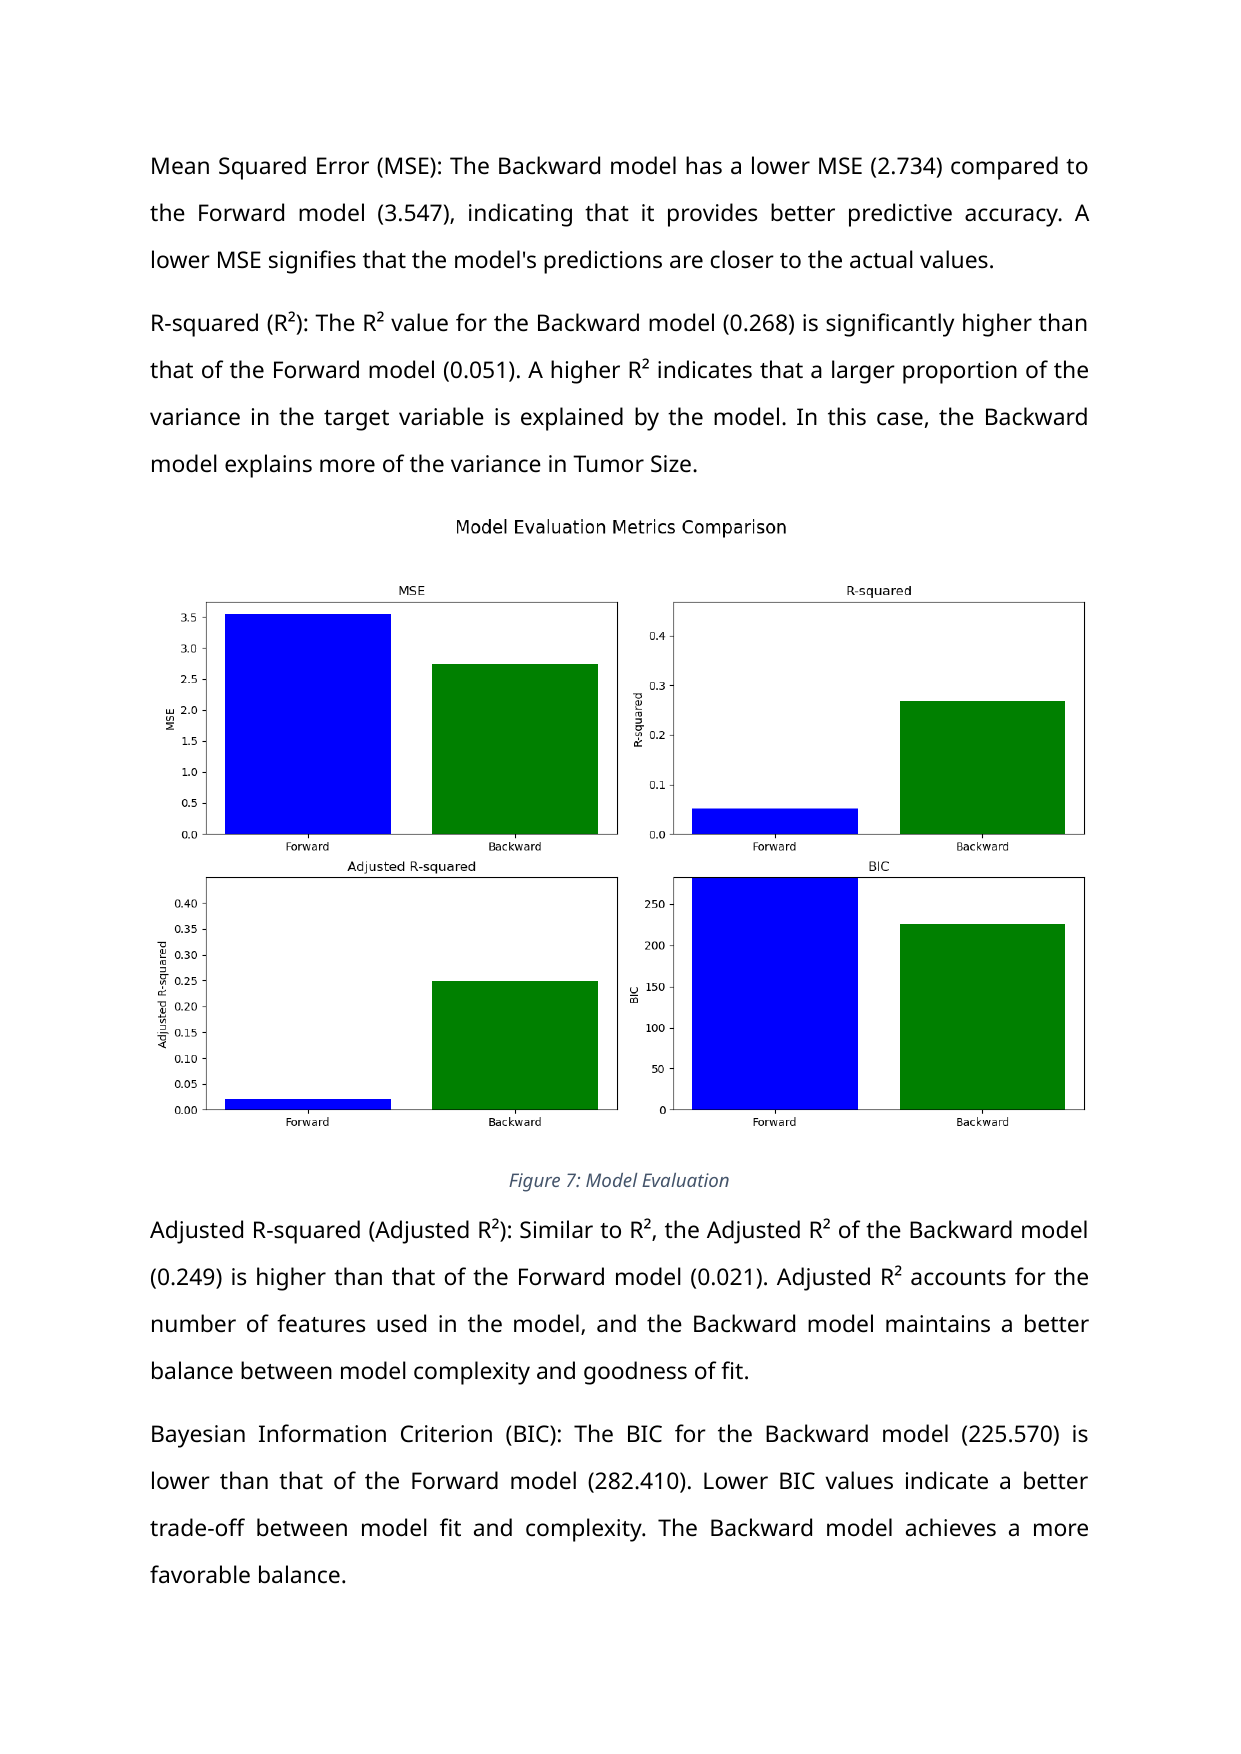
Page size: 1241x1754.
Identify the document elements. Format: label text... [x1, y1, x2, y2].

picture [150, 511, 1091, 1136]
text Bayesian Information Criterion (BIC): The BIC for the Backward model (225.570) is lower than that of the Forward model (282.410). Lower BIC values indicate a better trade-off between model fit and complexity. The Backward model achieves a more favorable balance. [150, 1418, 1090, 1590]
text R-squared (R²): The R² value for the Backward model (0.268) is significantly higher than that of the Forward model (0.051). A higher R² indicates that a larger proportion of the variance in the target variable is explained by the model. In this case, the Backward model explains more of the variance in Tumor Size. [150, 307, 1090, 479]
text Adjusted R-squared (Adjusted R²): Similar to R², the Adjusted R² of the Backward model (0.249) is higher than that of the Forward model (0.021). Adjusted R² accounts for the number of features used in the model, and the Backward model maintains a better balance between model complexity and goodness of fit. [150, 1214, 1090, 1386]
text Mean Squared Error (MSE): The Backward model has a lower MSE (2.734) compared to the Forward model (3.547), indicating that it provides better predictive accuracy. A lower MSE signifies that the model's predictions are closer to the actual values. [150, 150, 1090, 275]
